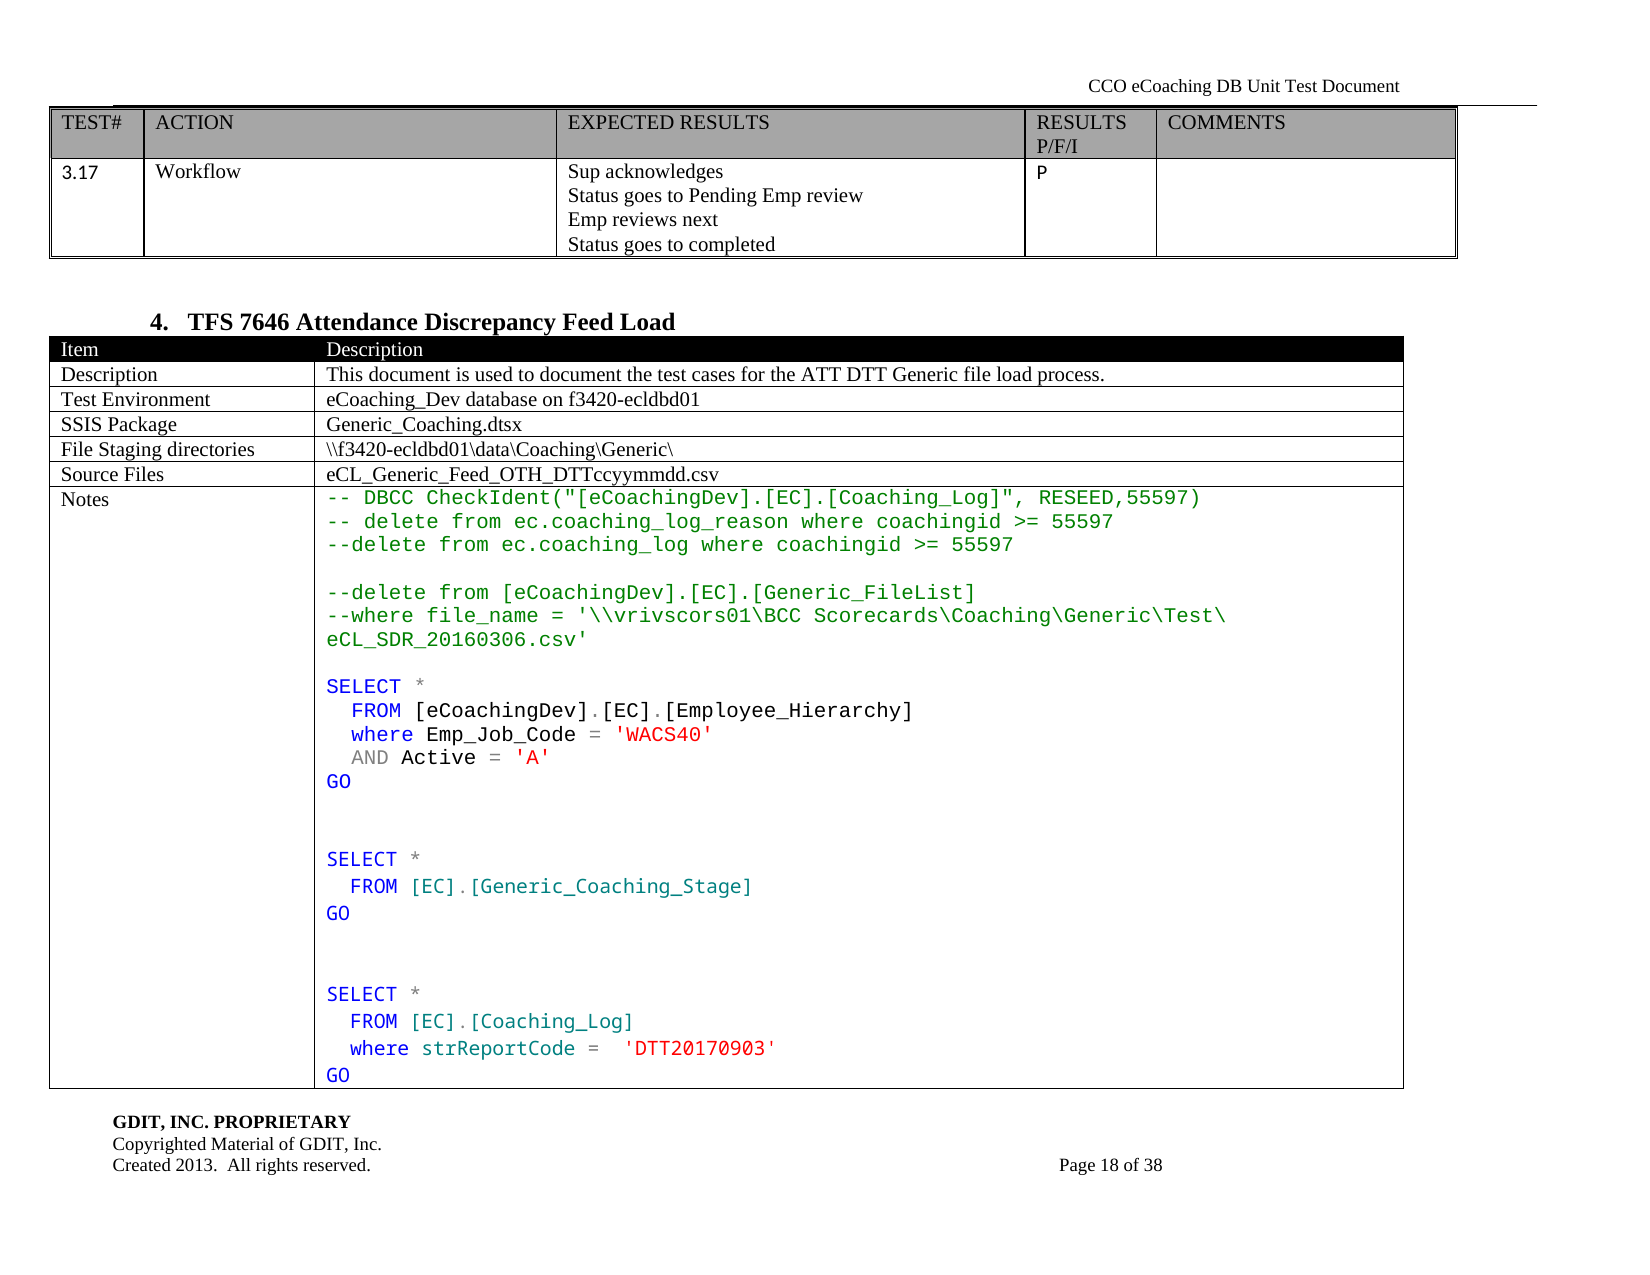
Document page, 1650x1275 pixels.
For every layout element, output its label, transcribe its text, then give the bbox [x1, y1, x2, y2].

table_cell eCL_Generic_Feed_OTH_DTTccyymmdd.csv [315, 462, 1403, 486]
subtitle TFS 7646 Attendance Discrepancy Feed Load [150, 307, 1537, 336]
table_header Description [315, 337, 1403, 361]
table_cell P [1026, 159, 1156, 256]
table_cell Notes [50, 487, 314, 1088]
table_cell eCoaching_Dev database on f3420-ecldbd01 [315, 387, 1403, 411]
table_cell \\f3420-ecldbd01\data\Coaching\Generic\ [315, 437, 1403, 461]
table_cell This document is used to document the test cases for the ATT DTT Generic file load process. [315, 362, 1403, 386]
table_header COMMENTS [1157, 110, 1455, 158]
table_cell 3.17 [52, 159, 143, 256]
table_cell File Staging directories [50, 437, 314, 461]
table_header RESULTS P/F/I [1026, 110, 1156, 158]
table_header EXPECTED RESULTS [557, 110, 1024, 158]
table_header Item [50, 337, 314, 361]
table_cell Description [50, 362, 314, 386]
table_cell [1157, 159, 1455, 256]
table_cell Sup acknowledges Status goes to Pending Emp review Emp reviews next Status goes to completed [557, 159, 1024, 256]
table_cell SSIS Package [50, 412, 314, 436]
table_header ACTION [145, 110, 556, 158]
table_cell Source Files [50, 462, 314, 486]
table_cell Generic_Coaching.dtsx [315, 412, 1403, 436]
table_cell Workflow [145, 159, 556, 256]
table_header TEST# [52, 110, 143, 158]
table_cell Test Environment [50, 387, 314, 411]
